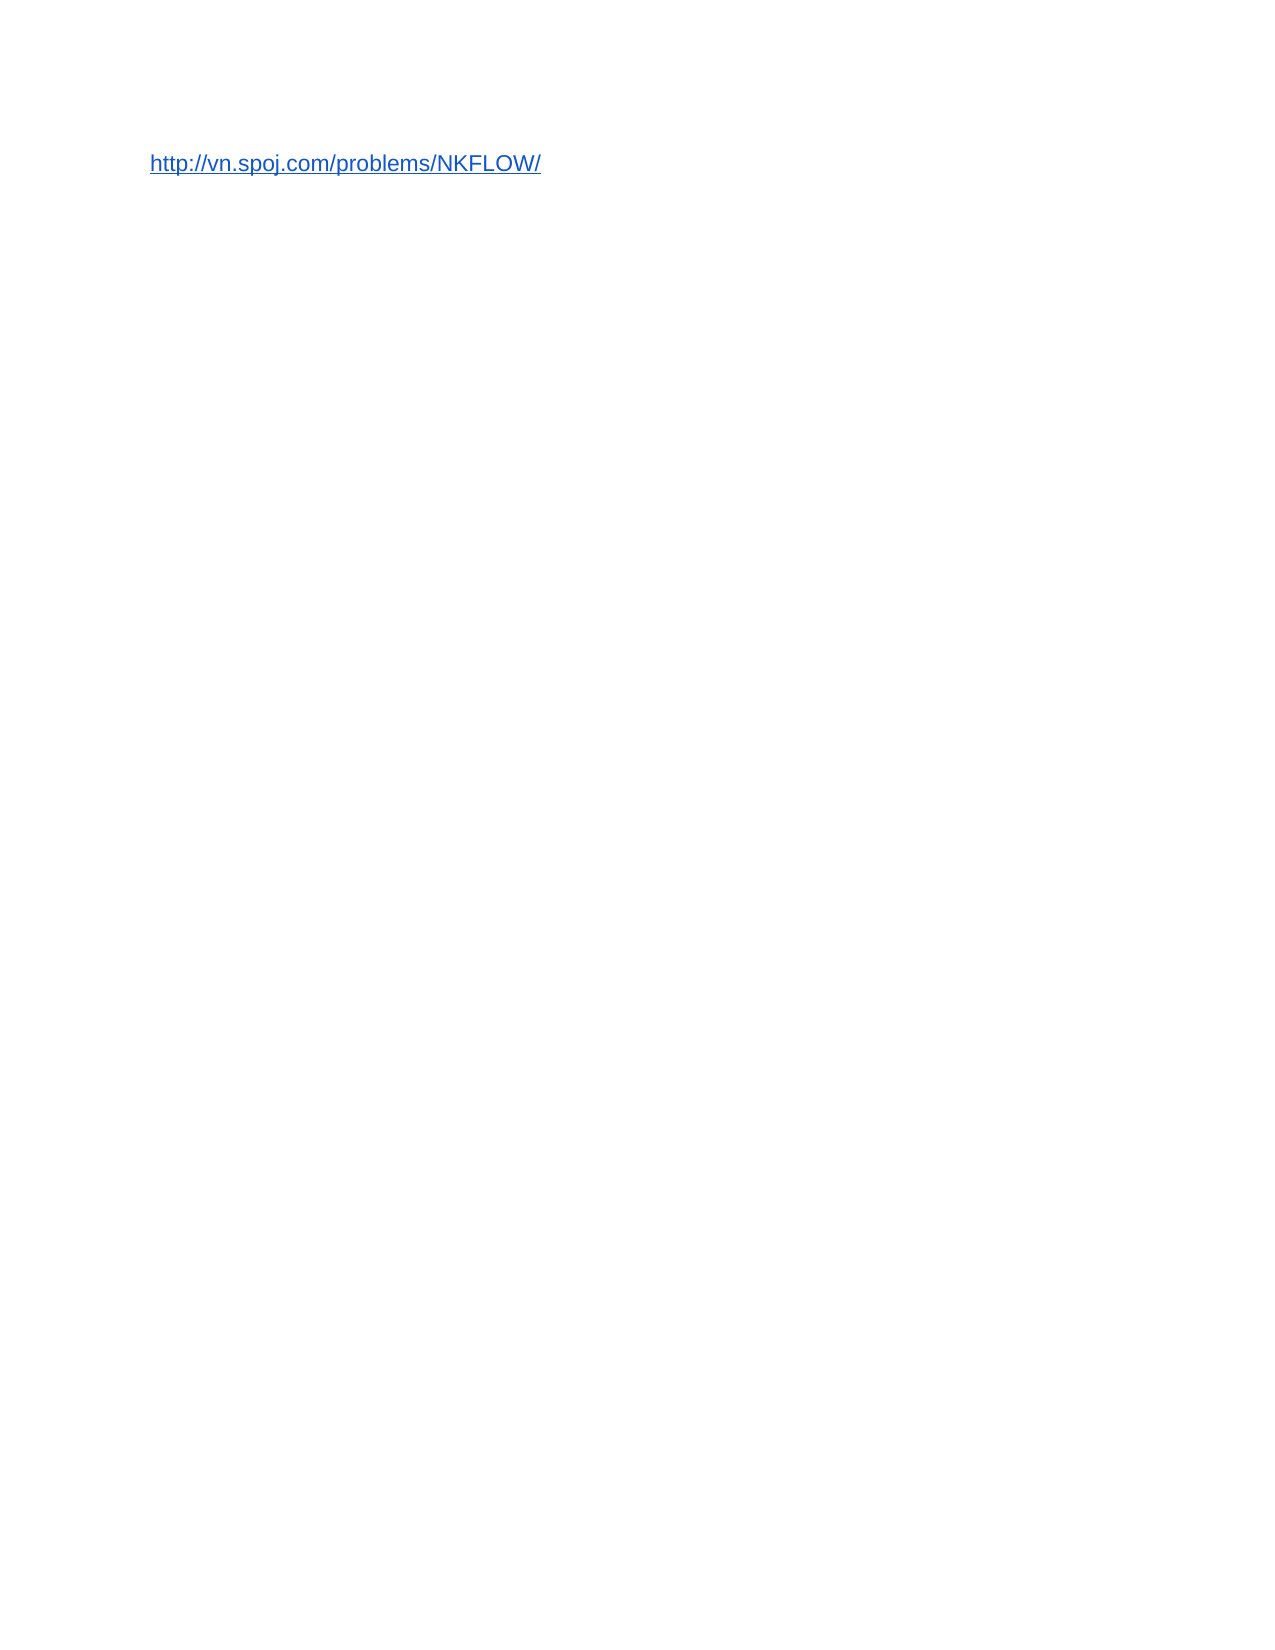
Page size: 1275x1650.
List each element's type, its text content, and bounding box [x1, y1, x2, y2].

text http://vn.spoj.com/problems/NKFLOW/ [150, 150, 1125, 176]
